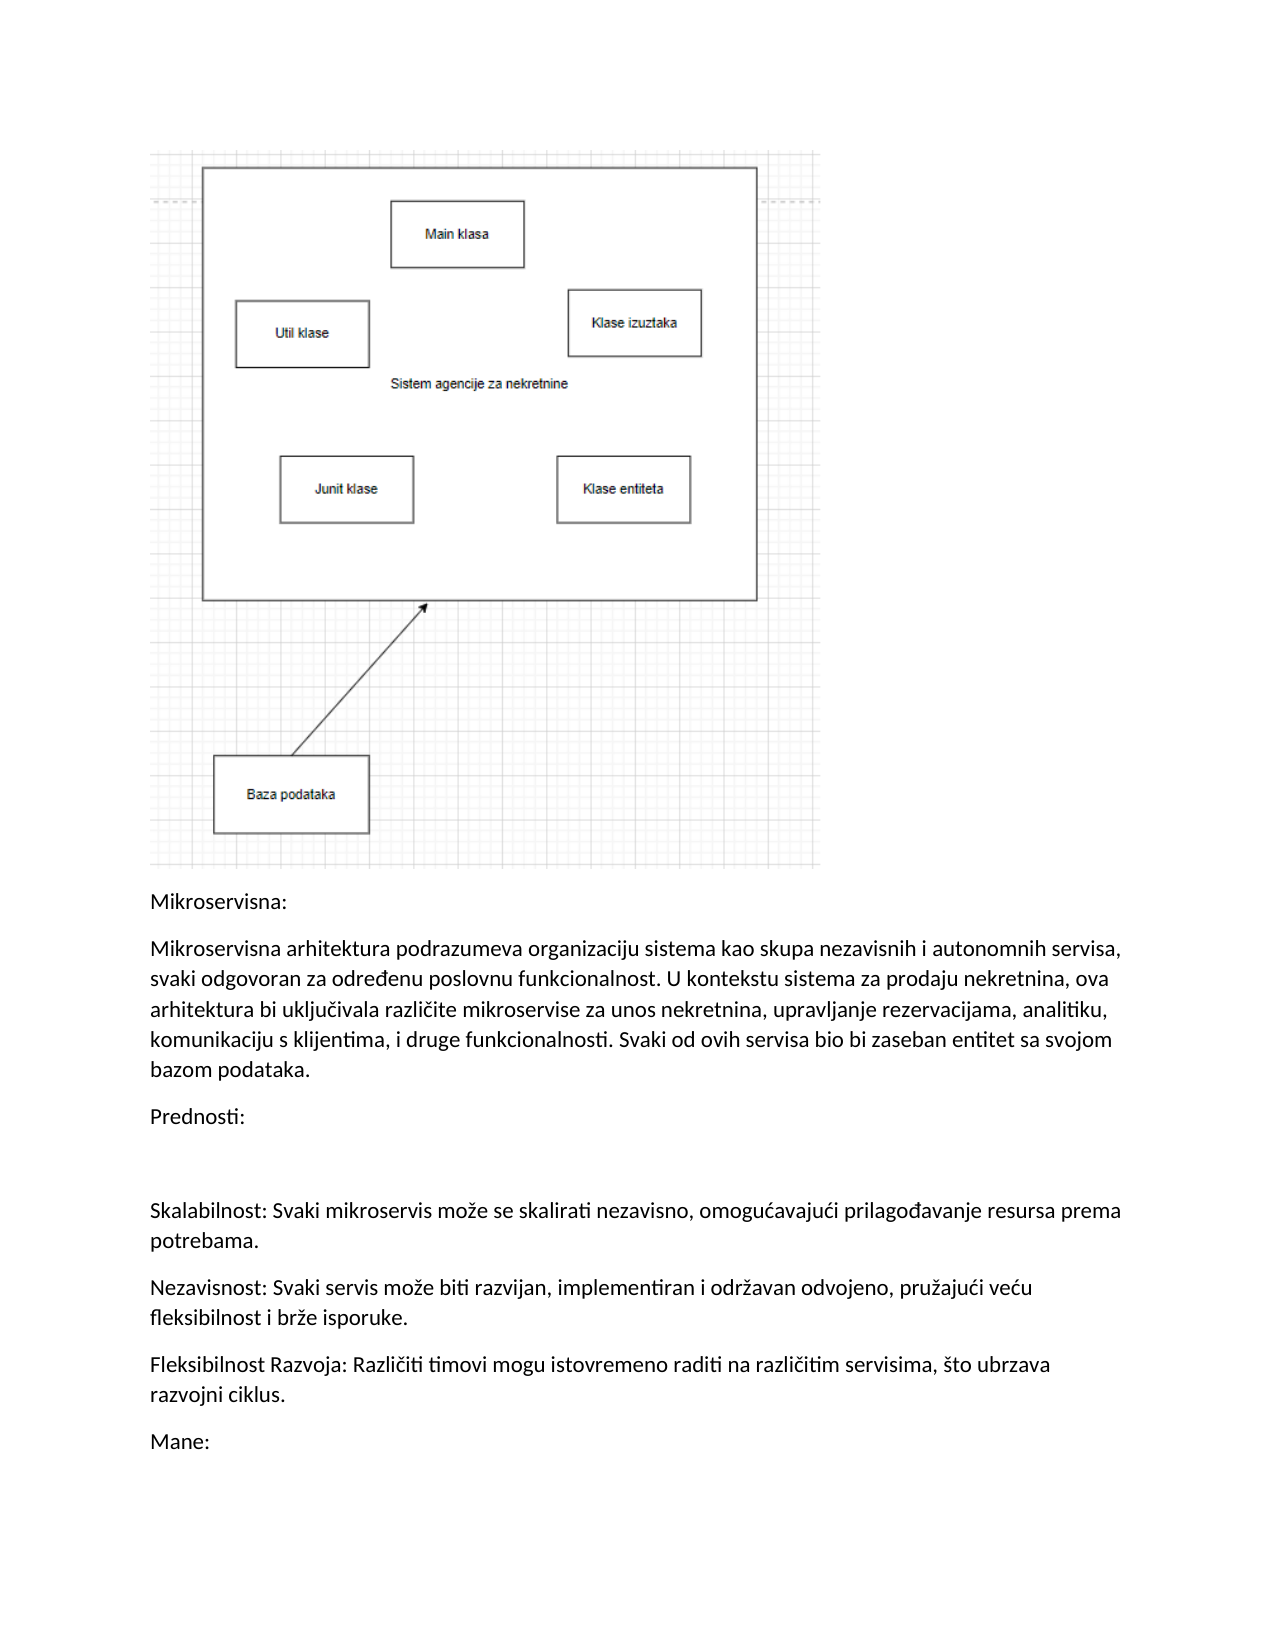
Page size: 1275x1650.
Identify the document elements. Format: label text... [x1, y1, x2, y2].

text Mikroservisna arhitektura podrazumeva organizaciju sistema kao skupa nezavisnih i autonomnih servisa, svaki odgovoran za određenu poslovnu funkcionalnost. U kontekstu sistema za prodaju nekretnina, ova arhitektura bi uključivala različite mikroservise za unos nekretnina, upravljanje rezervacijama, analitiku, komunikaciju s klijentima, i druge funkcionalnosti. Svaki od ovih servisa bio bi zaseban entitet sa svojom bazom podataka. [150, 934, 1125, 1083]
text Nezavisnost: Svaki servis može biti razvijan, implementiran i održavan odvojeno, pružajući veću fleksibilnost i brže isporuke. [150, 1273, 1125, 1331]
picture [150, 150, 821, 869]
text Prednosti: [150, 1102, 1125, 1130]
text Mikroservisna: [150, 887, 1125, 915]
text Mane: [150, 1427, 1125, 1455]
text Fleksibilnost Razvoja: Različiti timovi mogu istovremeno raditi na različitim servisima, što ubrzava razvojni ciklus. [150, 1350, 1125, 1408]
text Skalabilnost: Svaki mikroservis može se skalirati nezavisno, omogućavajući prilagođavanje resursa prema potrebama. [150, 1196, 1125, 1254]
